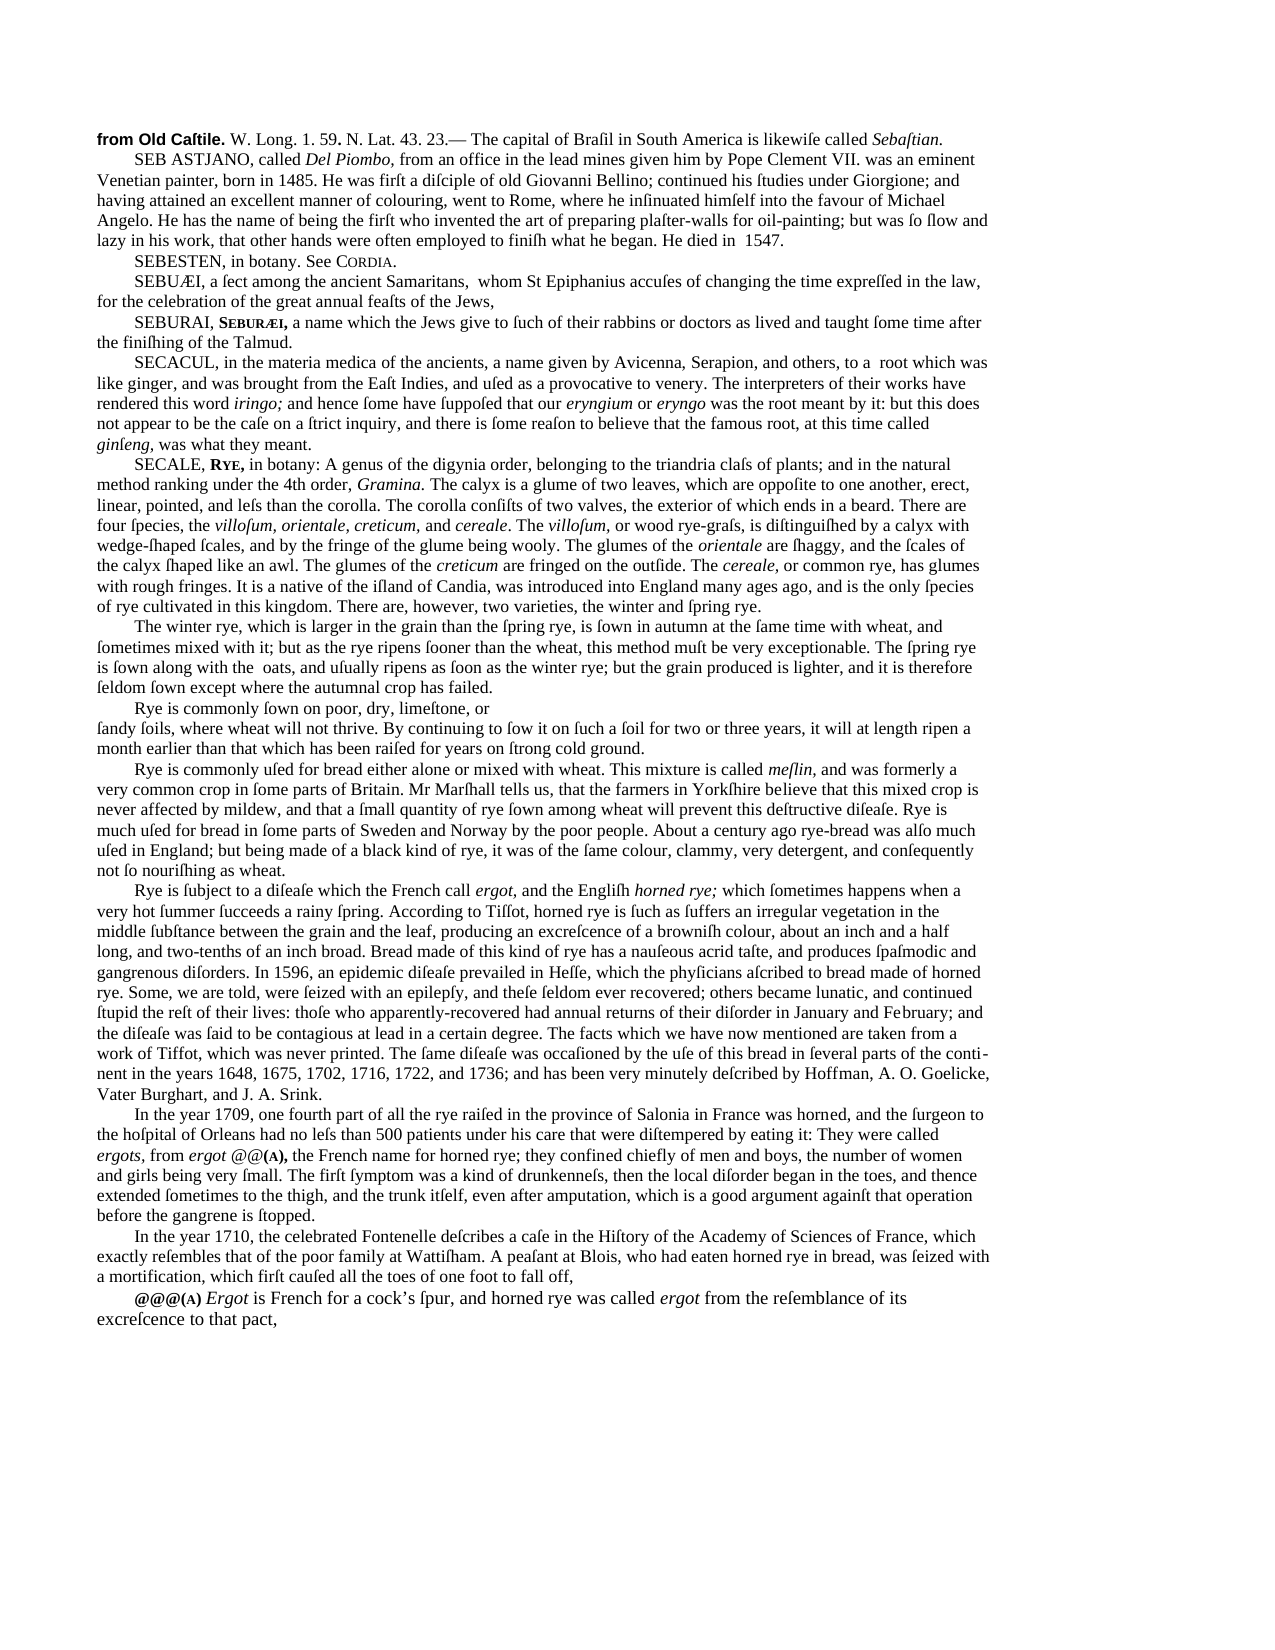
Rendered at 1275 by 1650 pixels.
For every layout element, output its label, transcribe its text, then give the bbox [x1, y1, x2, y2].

text SEBESTEN, in botany. See Cordia. [97, 251, 990, 271]
text In the year 1710, the celebrated Fontenelle deſcribes a caſe in the Hiſtory of the Academy of Sciences of France, which exactly reſembles that of the poor family at Wattiſham. A peaſant at Blois, who had eaten horned rye in bread, was ſeized with a mortification, which firſt cauſed all the toes of one foot to fall off, [97, 1226, 990, 1287]
text SECACUL, in the materia medica of the ancients, a name given by Avicenna, Serapion, and others, to a root which was like ginger, and was brought from the Eaſt Indies, and uſed as a provocative to venery. The interpreters of their works have rendered this word iringo; and hence ſome have ſuppoſed that our eryngium or eryngo was the root meant by it: but this does not appear to be the caſe on a ſtrict inquiry, and there is ſome reaſon to believe that the famous root, at this time called ginſeng, was what they meant. [97, 352, 990, 454]
text SEB ASTJANO, called Del Piombo, from an office in the lead mines given him by Pope Clement VII. was an eminent Venetian painter, born in 1485. He was firſt a diſciple of old Giovanni Bellino; continued his ſtudies under Giorgione; and having attained an excellent manner of colouring, went to Rome, where he inſinuated himſelf into the favour of Michael Angelo. He has the name of being the firſt who invented the art of preparing plaſter-walls for oil-painting; but was ſo ſlow and lazy in his work, that other hands were often employed to finiſh what he began. He died in 1547. [97, 149, 990, 251]
text @@@(a) Ergot is French for a cock’s ſpur, and horned rye was called ergot from the reſemblance of its excreſcence to that pact, [97, 1287, 990, 1330]
text SEBURAI, Seburæi, a name which the Jews give to ſuch of their rabbins or doctors as lived and taught ſome time after the finiſhing of the Talmud. [97, 312, 990, 352]
text Rye is commonly uſed for bread either alone or mixed with wheat. This mixture is called meſlin, and was formerly a very common crop in ſome parts of Britain. Mr Marſhall tells us, that the farmers in Yorkſhire believe that this mixed crop is never affected by mildew, and that a ſmall quantity of rye ſown among wheat will prevent this deſtructive diſeaſe. Rye is much uſed for bread in ſome parts of Sweden and Norway by the poor people. About a century ago rye-bread was alſo much uſed in England; but being made of a black kind of rye, it was of the ſame colour, clammy, very detergent, and conſequently not ſo nouriſhing as wheat. [97, 758, 990, 880]
text Rye is ſubject to a diſeaſe which the French call ergot, and the Engliſh horned rye; which ſometimes happens when a very hot ſummer ſucceeds a rainy ſpring. According to Tiſſot, horned rye is ſuch as ſuffers an irregular vegetation in the middle ſubſtance between the grain and the leaf, producing an excreſcence of a browniſh colour, about an inch and a half long, and two-tenths of an inch broad. Bread made of this kind of rye has a nauſeous acrid taſte, and produces ſpaſmodic and gangrenous diſorders. In 1596, an epidemic diſeaſe prevailed in Heſſe, which the phyſicians aſcribed to bread made of horned rye. Some, we are told, were ſeized with an epilepſy, and theſe ſeldom ever recovered; others became lunatic, and continued ſtupid the reſt of their lives: thoſe who apparently-recovered had annual returns of their diſorder in January and February; and the diſeaſe was ſaid to be contagious at lead in a certain degree. The facts which we have now mentioned are taken from a work of Tiffot, which was never printed. The ſame diſeaſe was occaſioned by the uſe of this bread in ſeveral parts of the continent in the years 1648, 1675, 1702, 1716, 1722, and 1736; and has been very minutely deſcribed by Hoffman, A. O. Goelicke, Vater Burghart, and J. A. Srink. [97, 880, 990, 1104]
text The winter rye, which is larger in the grain than the ſpring rye, is ſown in autumn at the ſame time with wheat, and ſometimes mixed with it; but as the rye ripens ſooner than the wheat, this method muſt be very exceptionable. The ſpring rye is ſown along with the oats, and uſually ripens as ſoon as the winter rye; but the grain produced is lighter, and it is therefore ſeldom ſown except where the autumnal crop has failed. [97, 616, 990, 697]
text from Old Caſtile. W. Long. 1. 59. N. Lat. 43. 23.— The capital of Braſil in South America is likewiſe called Sebaſtian. [97, 129, 990, 149]
text Rye is commonly ſown on poor, dry, limeſtone, or [97, 697, 990, 718]
text ſandy ſoils, where wheat will not thrive. By continuing to ſow it on ſuch a ſoil for two or three years, it will at length ripen a month earlier than that which has been raiſed for years on ſtrong cold ground. [97, 718, 990, 758]
text SEBUÆI, a ſect among the ancient Samaritans, whom St Epiphanius accuſes of changing the time expreſſed in the law, for the celebration of the great annual feaſts of the Jews, [97, 271, 990, 312]
text SECALE, Rye, in botany: A genus of the digynia order, belonging to the triandria claſs of plants; and in the natural method ranking under the 4th order, Gramina. The calyx is a glume of two leaves, which are oppoſite to one another, erect, linear, pointed, and leſs than the corolla. The corolla conſiſts of two valves, the exterior of which ends in a beard. There are four ſpecies, the villoſum, orientale, creticum, and cereale. The villoſum, or wood rye-graſs, is diſtinguiſhed by a calyx with wedge-ſhaped ſcales, and by the fringe of the glume being wooly. The glumes of the orientale are ſhaggy, and the ſcales of the calyx ſhaped like an awl. The glumes of the creticum are fringed on the outſide. The cereale, or common rye, has glumes with rough fringes. It is a native of the iſland of Candia, was introduced into England many ages ago, and is the only ſpecies of rye cultivated in this kingdom. There are, however, two varieties, the winter and ſpring rye. [97, 454, 990, 616]
text In the year 1709, one fourth part of all the rye raiſed in the province of Salonia in France was horned, and the ſurgeon to the hoſpital of Orleans had no leſs than 500 patients under his care that were diſtempered by eating it: They were called ergots, from ergot @@(a), the French name for horned rye; they confined chiefly of men and boys, the number of women and girls being very ſmall. The firſt ſymptom was a kind of drunkenneſs, then the local diſorder began in the toes, and thence extended ſometimes to the thigh, and the trunk itſelf, even after amputation, which is a good argument againſt that operation before the gangrene is ſtopped. [97, 1104, 990, 1226]
